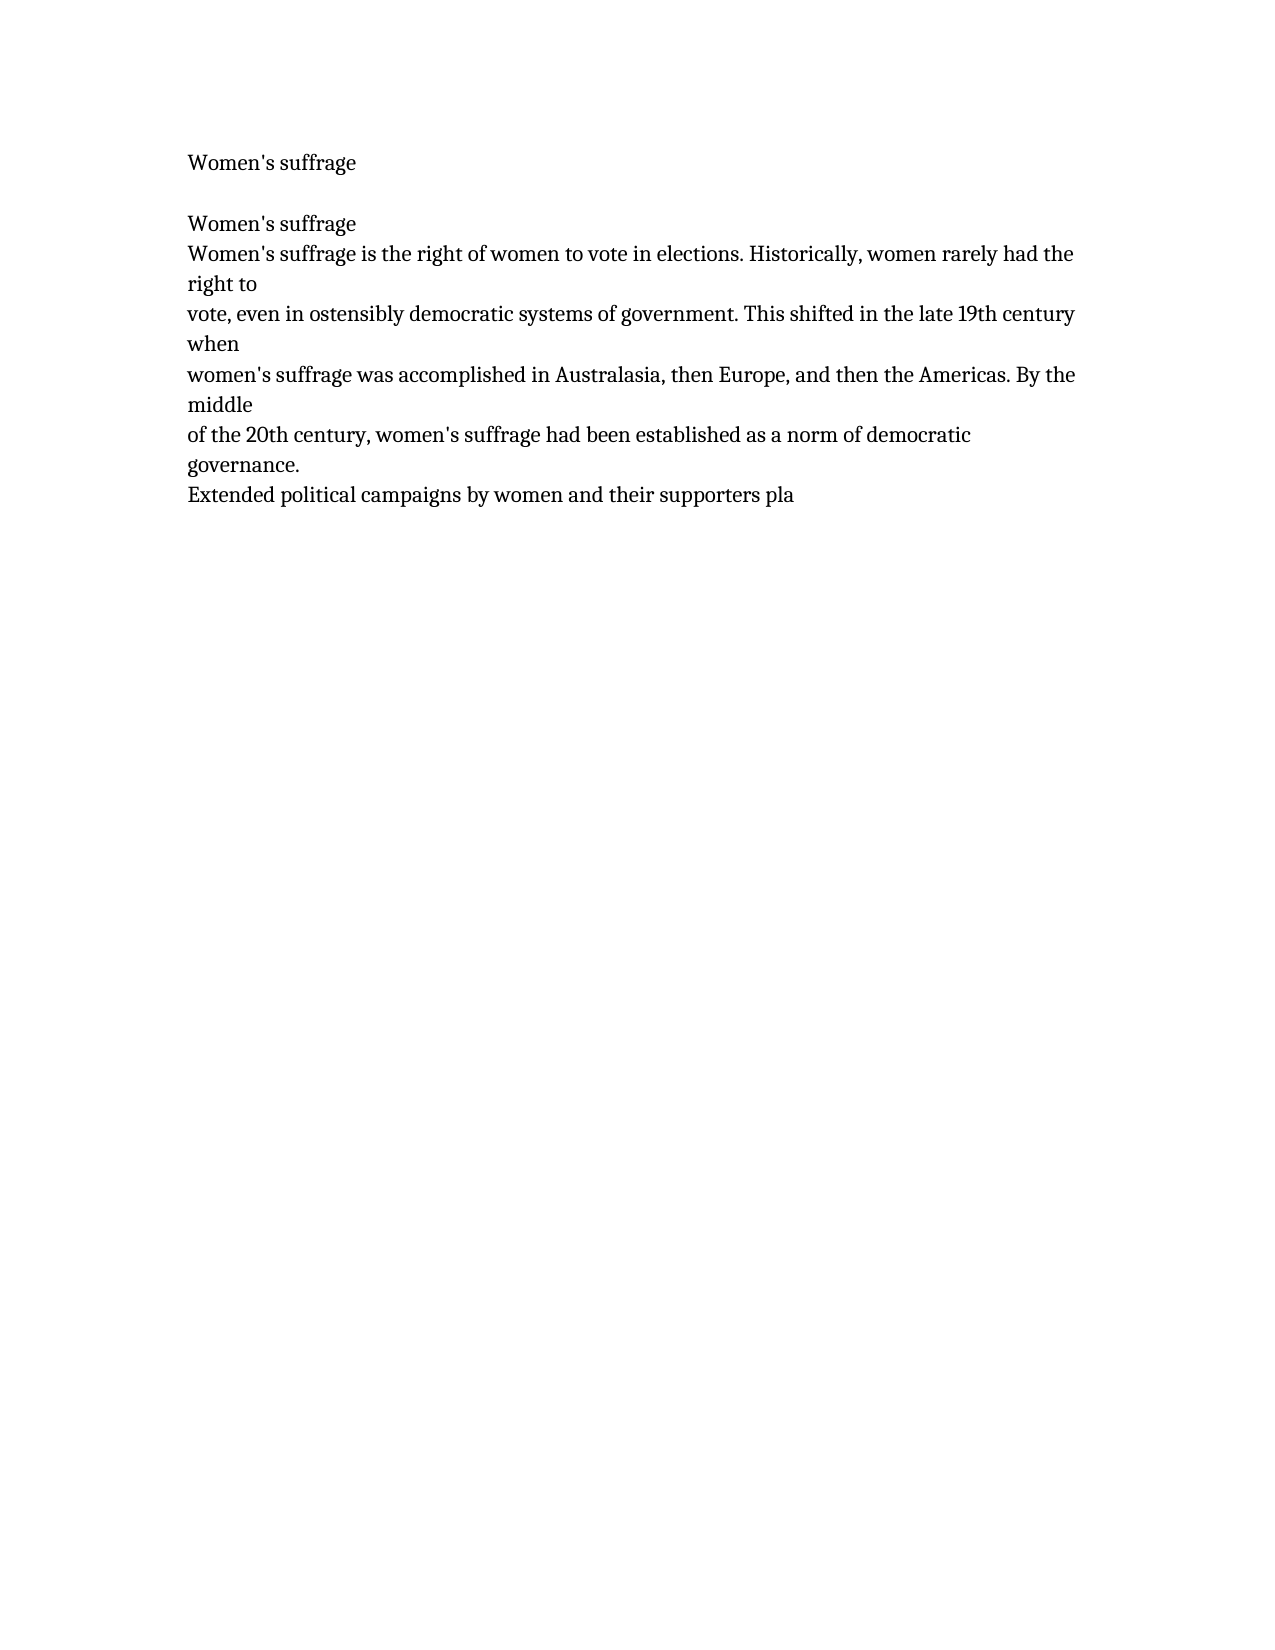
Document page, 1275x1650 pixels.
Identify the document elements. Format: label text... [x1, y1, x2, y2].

text Women's suffrage Women's suffrage Women's suffrage is the right of women to vote in elections. Historically, women rarely had the right to vote, even in ostensibly democratic systems of government. This shifted in the late 19th century when women's suffrage was accomplished in Australasia, then Europe, and then the Americas. By the middle of the 20th century, women's suffrage had been established as a norm of democratic governance. Extended political campaigns by women and their supporters pla [187, 150, 1087, 509]
